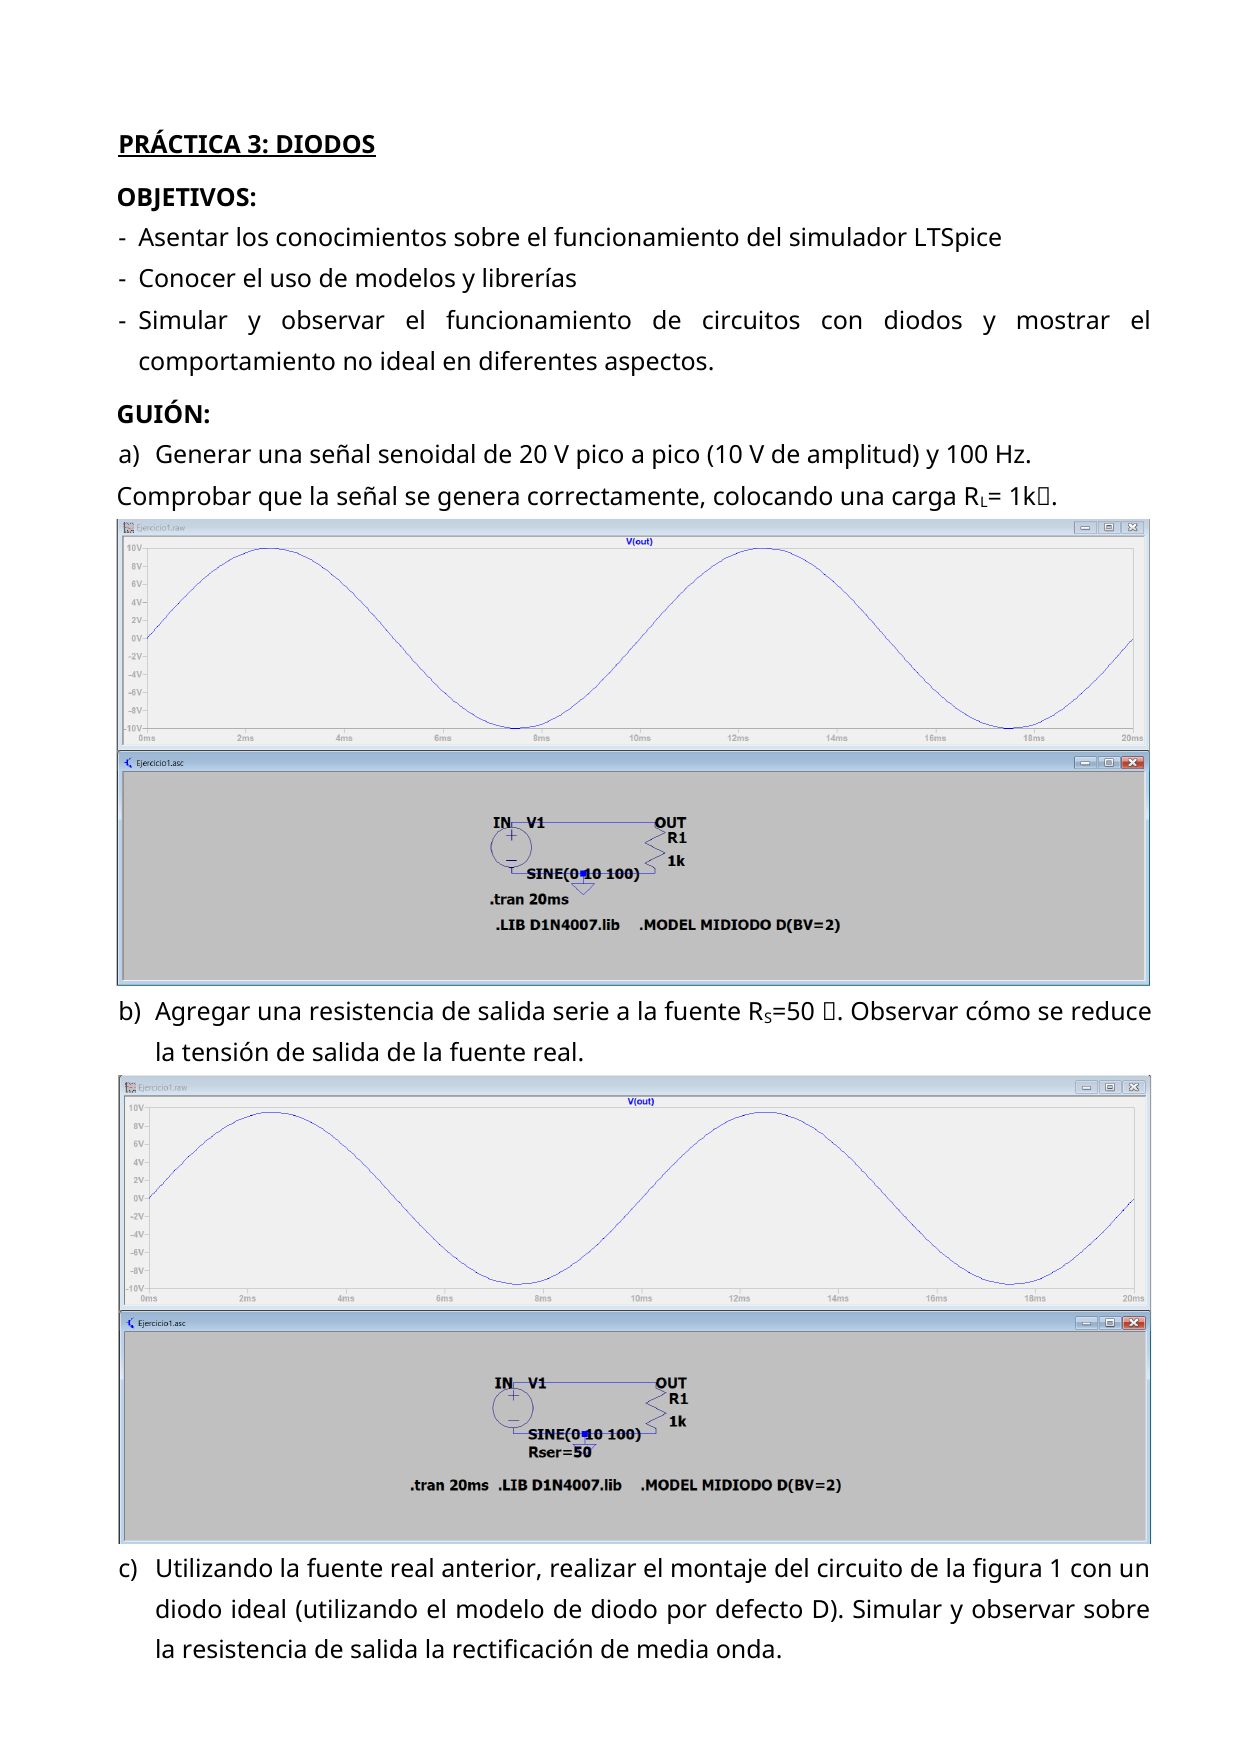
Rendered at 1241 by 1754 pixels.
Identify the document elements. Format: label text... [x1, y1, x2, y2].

text Comprobar que la señal se genera correctamente, colocando una carga RL= 1k. [116, 478, 1152, 512]
list Asentar los conocimientos sobre el funcionamiento del simulador LTSpice [118, 220, 1152, 254]
text GUIÓN: [116, 396, 1152, 431]
text OBJETIVOS: [116, 179, 1152, 213]
list Generar una señal senoidal de 20 V pico a pico (10 V de amplitud) y 100 Hz. [118, 437, 1152, 471]
text PRÁCTICA 3: DIODOS [118, 126, 1152, 161]
picture [118, 1075, 1152, 1544]
list Utilizando la fuente real anterior, realizar el montaje del circuito de la figura 1 con un diodo ideal (utilizando el modelo de diodo por defecto D). Simular y observar sobre la resistencia de salida la rectificación de media onda. [118, 1551, 1152, 1666]
list Conocer el uso de modelos y librerías [118, 261, 1152, 295]
picture [116, 519, 1151, 986]
list Simular y observar el funcionamiento de circuitos con diodos y mostrar el comportamiento no ideal en diferentes aspectos. [118, 302, 1152, 377]
list Agregar una resistencia de salida serie a la fuente RS=50 . Observar cómo se reduce la tensión de salida de la fuente real. [118, 993, 1152, 1068]
